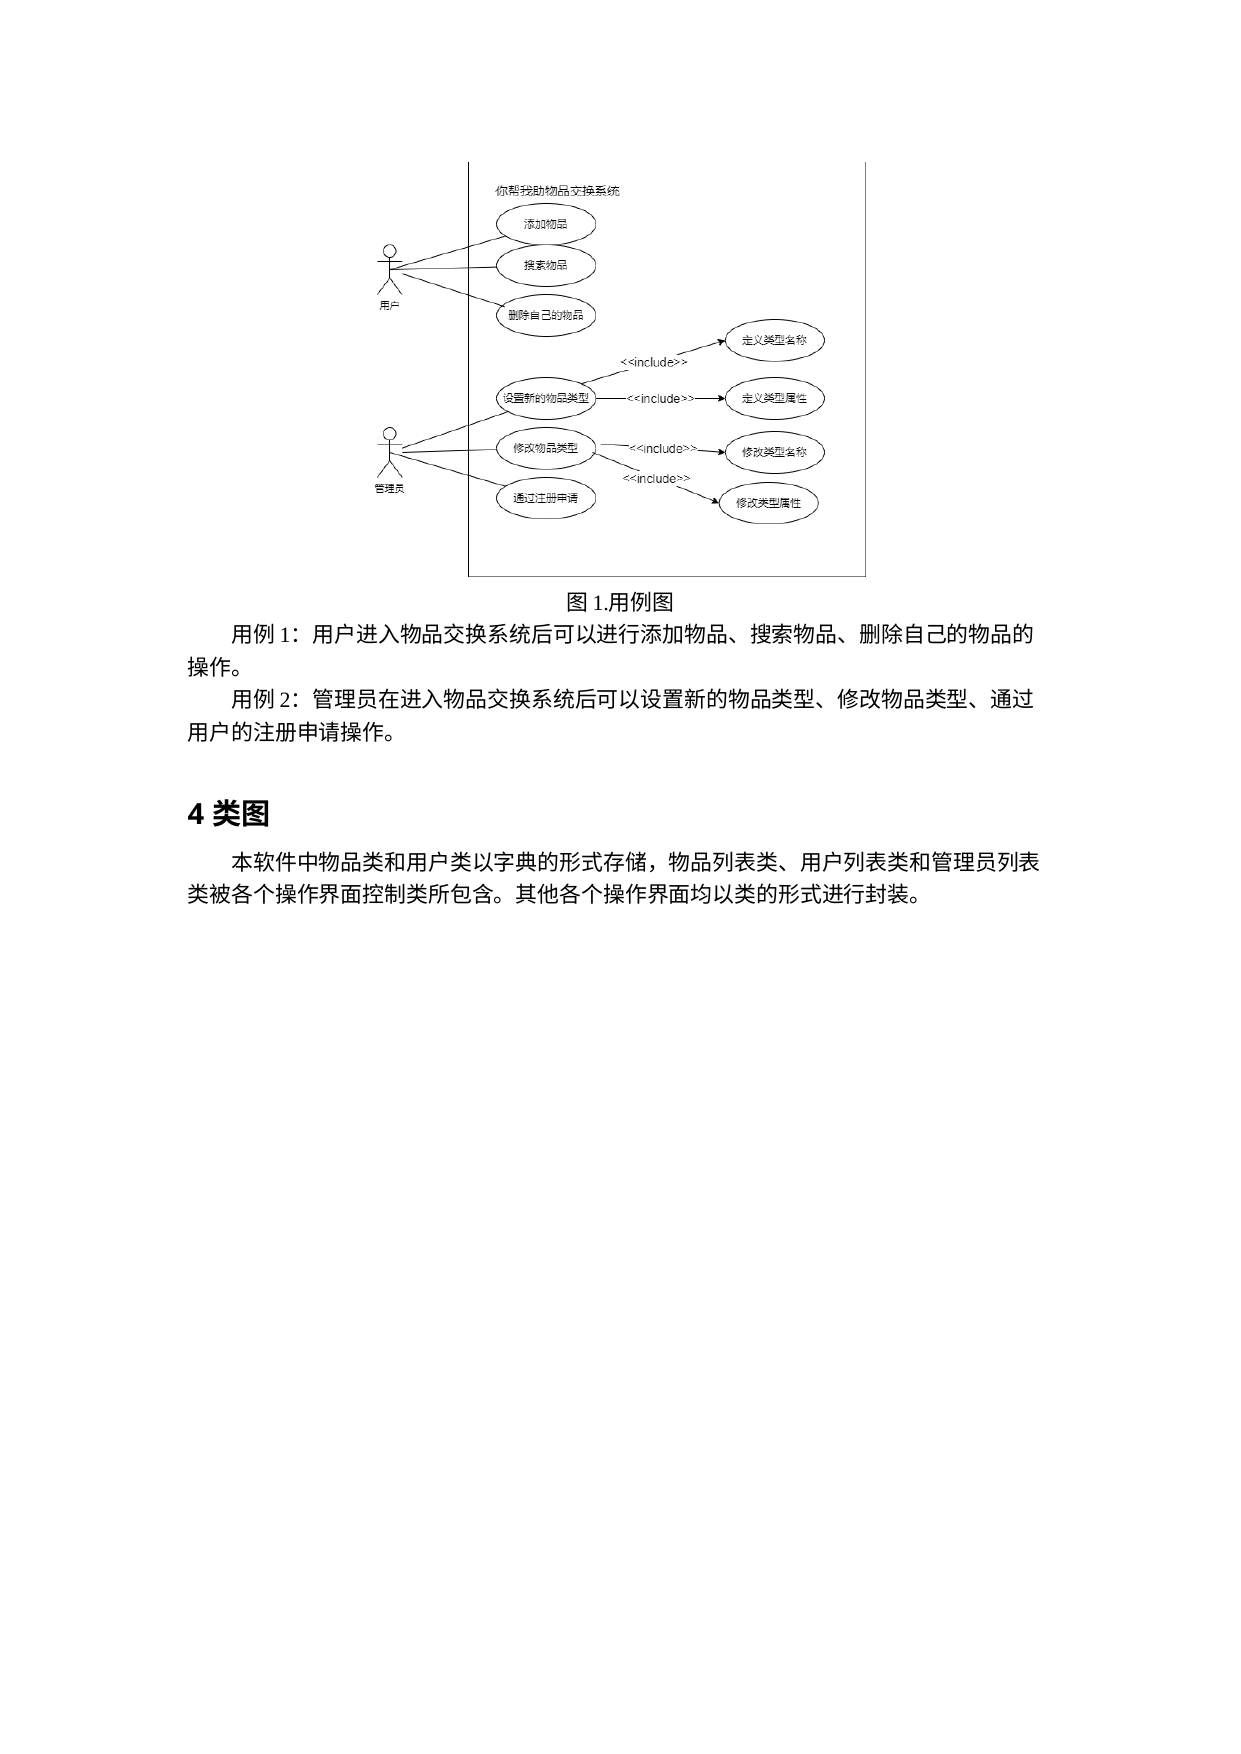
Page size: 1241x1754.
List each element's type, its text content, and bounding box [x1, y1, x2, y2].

text 4 类图 [187, 779, 1053, 844]
picture [374, 162, 866, 577]
text 图1.用例图 [187, 584, 1053, 617]
text 本软件中物品类和用户类以字典的形式存储，物品列表类、用户列表类和管理员列表类被各个操作界面控制类所包含。其他各个操作界面均以类的形式进行封装。 [187, 844, 1053, 909]
text 用例2：管理员在进入物品交换系统后可以设置新的物品类型、修改物品类型、通过用户的注册申请操作。 [187, 682, 1053, 747]
text 用例1：用户进入物品交换系统后可以进行添加物品、搜索物品、删除自己的物品的操作。 [187, 617, 1053, 682]
